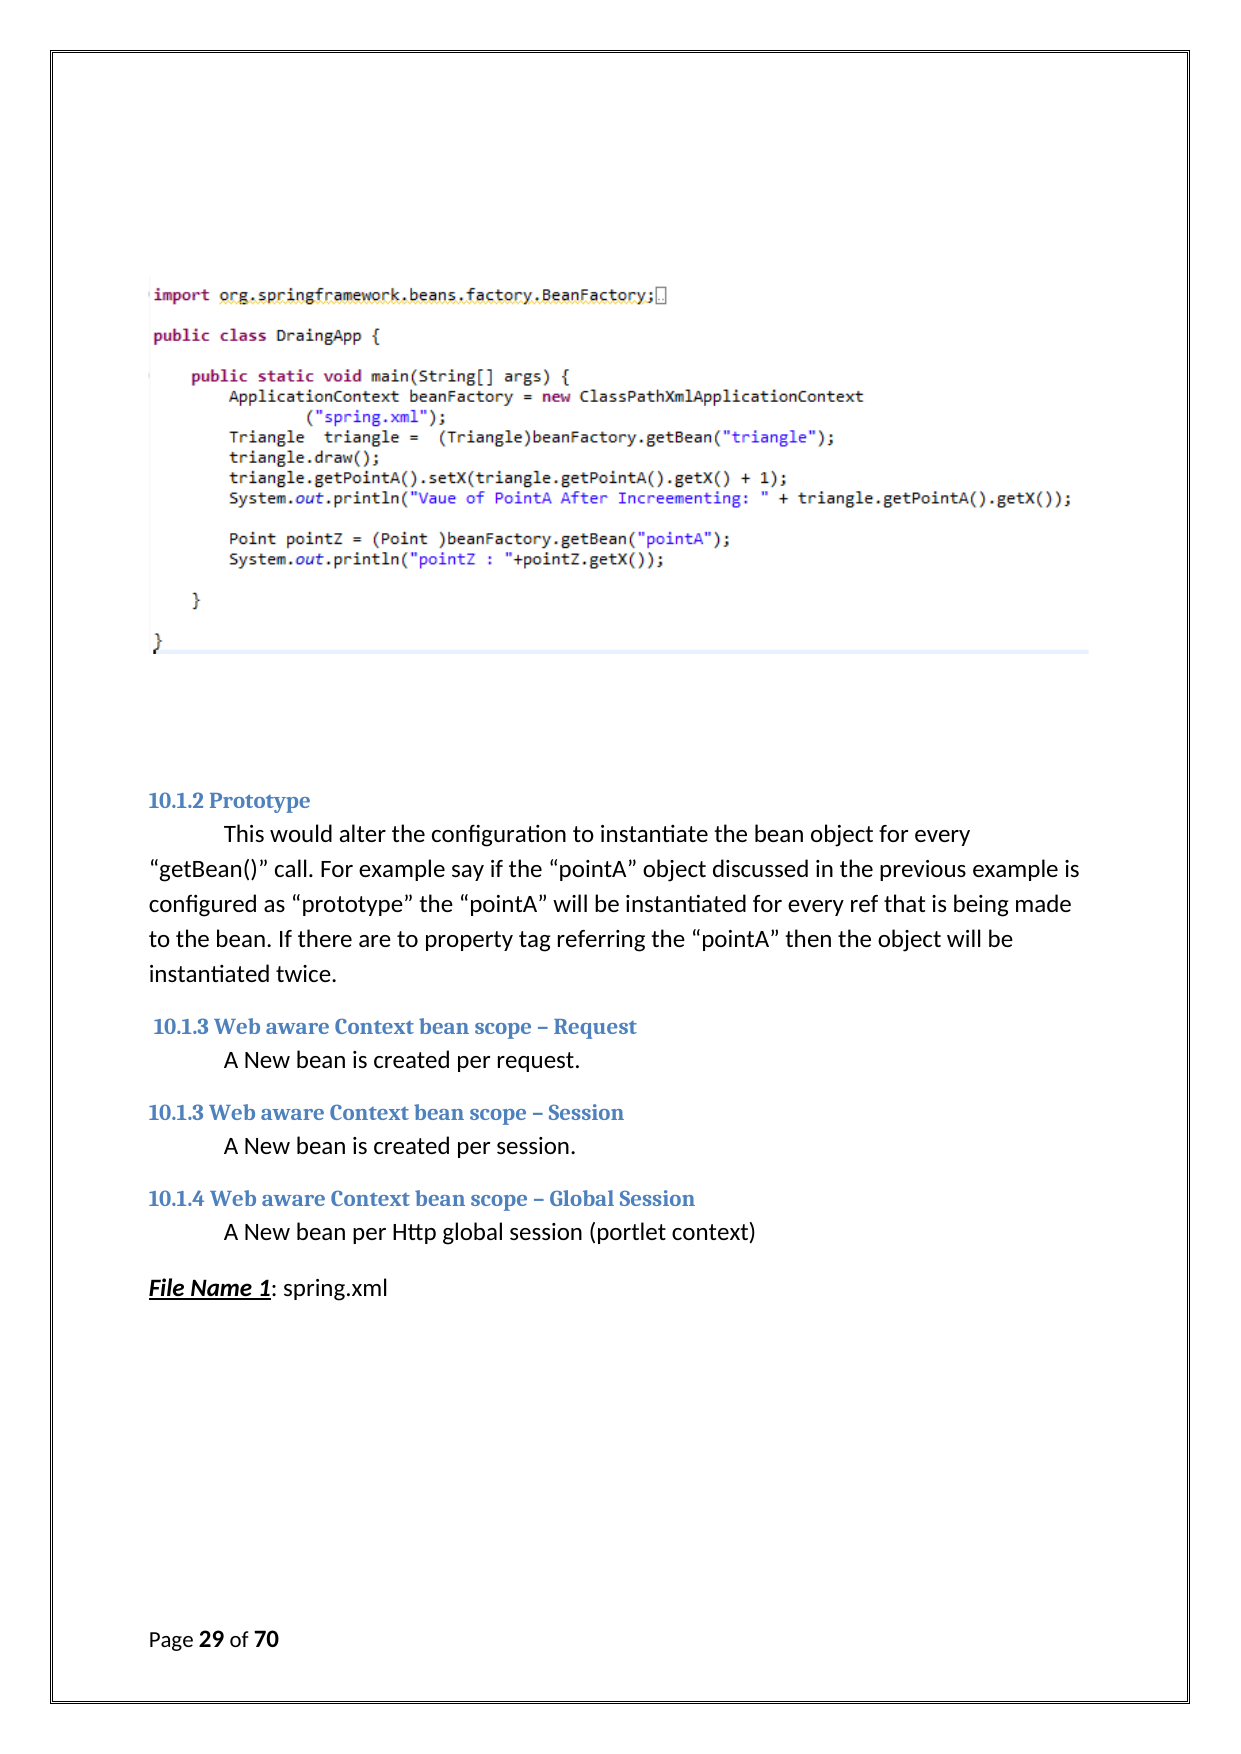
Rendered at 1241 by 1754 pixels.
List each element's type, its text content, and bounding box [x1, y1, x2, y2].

picture [148, 276, 1089, 654]
text File Name 1: spring.xml [148, 1272, 1092, 1302]
text This would alter the configuration to instantiate the bean object for every “getBean()” call. For example say if the “pointA” object discussed in the previous example is configured as “prototype” the “pointA” will be instantiated for every ref that is being made to the bean. If there are to property tag referring the “pointA” then the object will be instantiated twice. [148, 818, 1092, 988]
text A New bean is created per request. [148, 1044, 1092, 1074]
subtitle 10.1.4 Web aware Context bean scope – Global Session [148, 1186, 1092, 1212]
subtitle 10.1.3 Web aware Context bean scope – Session [148, 1100, 1092, 1126]
subtitle 10.1.2 Prototype [148, 788, 1092, 814]
text A New bean is created per session. [148, 1130, 1092, 1161]
text A New bean per Http global session (portlet context) [148, 1216, 1092, 1247]
subtitle 10.1.3 Web aware Context bean scope – Request [148, 1014, 1092, 1040]
